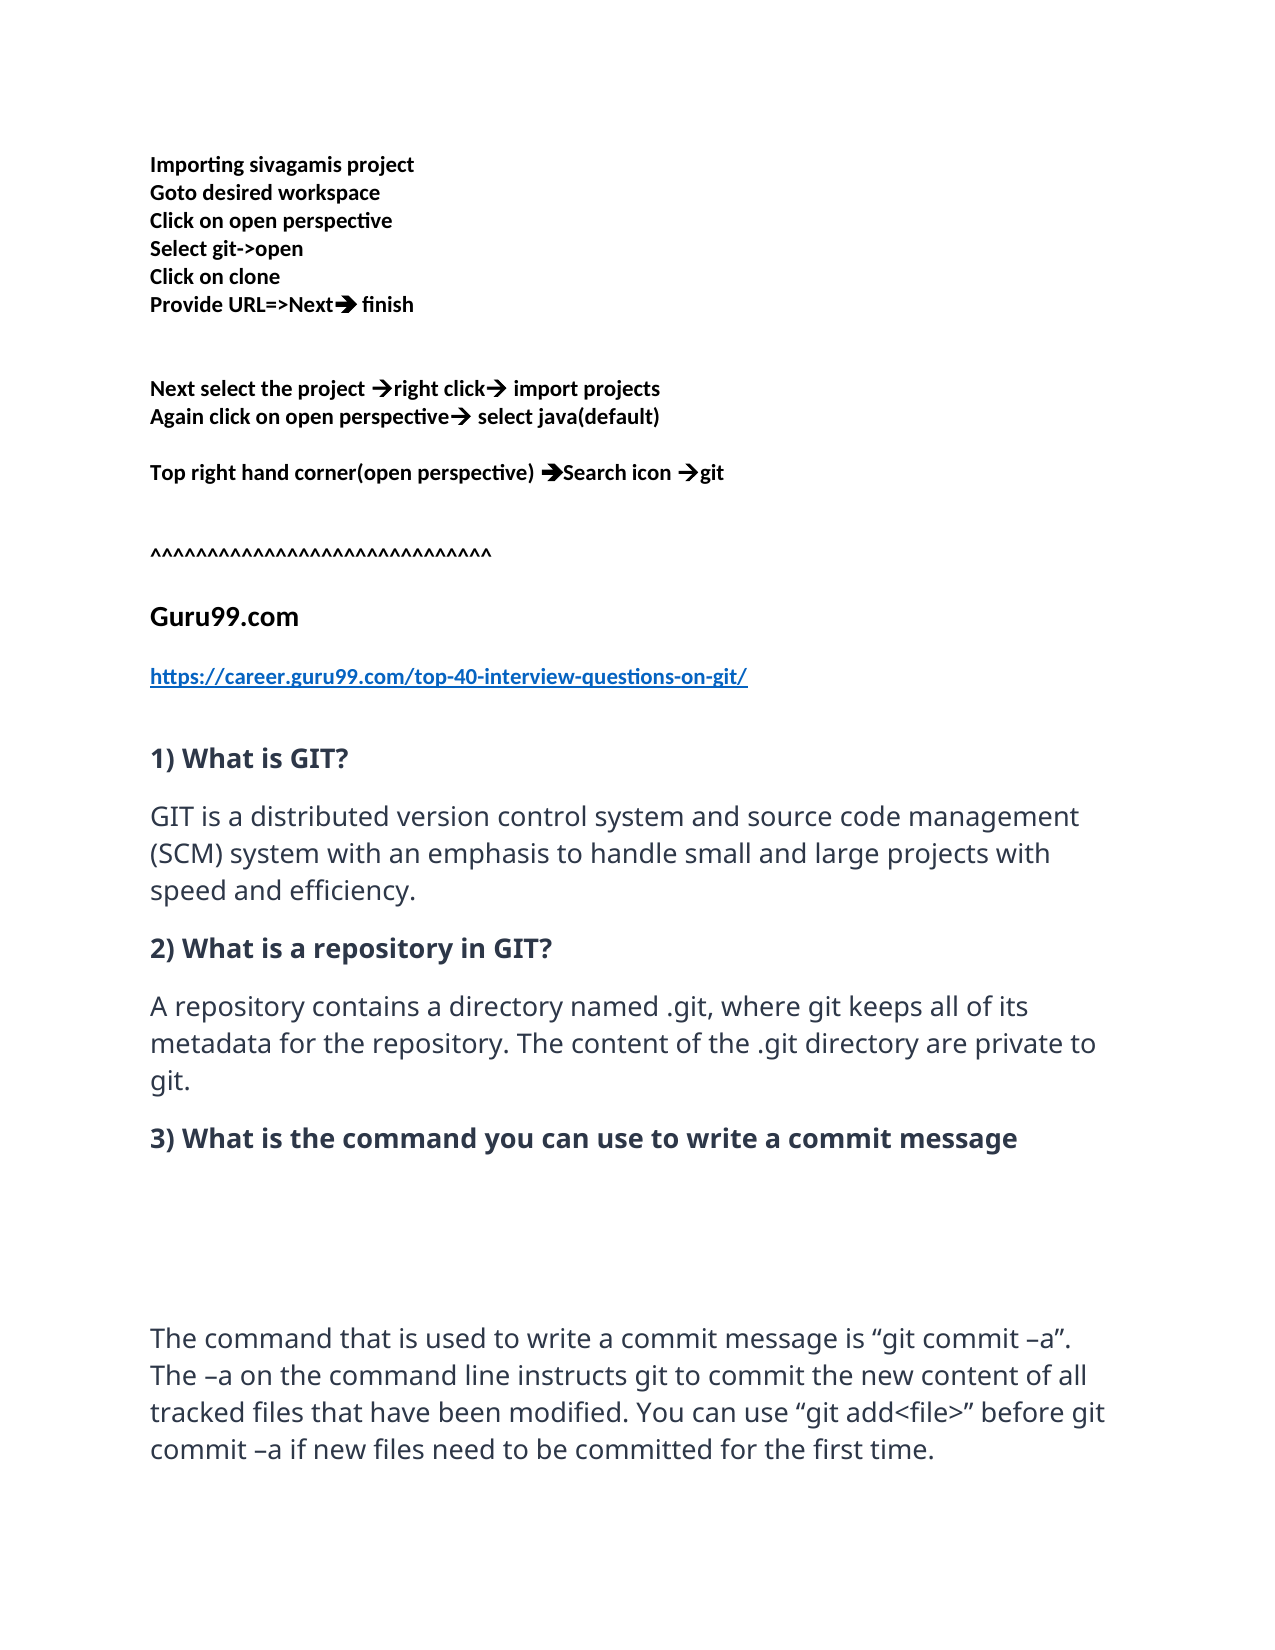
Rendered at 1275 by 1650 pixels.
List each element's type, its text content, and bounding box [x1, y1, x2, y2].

text https://career.guru99.com/top-40-interview-questions-on-git/ [150, 662, 1125, 690]
text Select git->open [150, 234, 1125, 262]
text Top right hand corner(open perspective) Search icon git [150, 458, 1125, 486]
text Click on open perspective [150, 206, 1125, 234]
text Provide URL=>Next finish [150, 290, 1125, 318]
text Click on clone [150, 262, 1125, 290]
text Again click on open perspective select java(default) [150, 402, 1125, 430]
text Importing sivagamis project [150, 150, 1125, 178]
text A repository contains a directory named .git, where git keeps all of its metadata for the repository. The content of the .git directory are private to git. [150, 987, 1125, 1098]
text 3) What is the command you can use to write a commit message [150, 1119, 1125, 1298]
text The command that is used to write a commit message is “git commit –a”. The –a on the command line instructs git to commit the new content of all tracked files that have been modified. You can use “git add<file>” before git commit –a if new files need to be committed for the first time. [150, 1319, 1125, 1467]
text ^^^^^^^^^^^^^^^^^^^^^^^^^^^^^^ [150, 542, 1125, 570]
text Next select the project right click import projects [150, 374, 1125, 402]
text 1) What is GIT? [150, 739, 1125, 776]
text 2) What is a repository in GIT? [150, 929, 1125, 966]
text Goto desired workspace [150, 178, 1125, 206]
text GIT is a distributed version control system and source code management (SCM) system with an emphasis to handle small and large projects with speed and efficiency. [150, 797, 1125, 908]
text Guru99.com [150, 598, 1125, 634]
